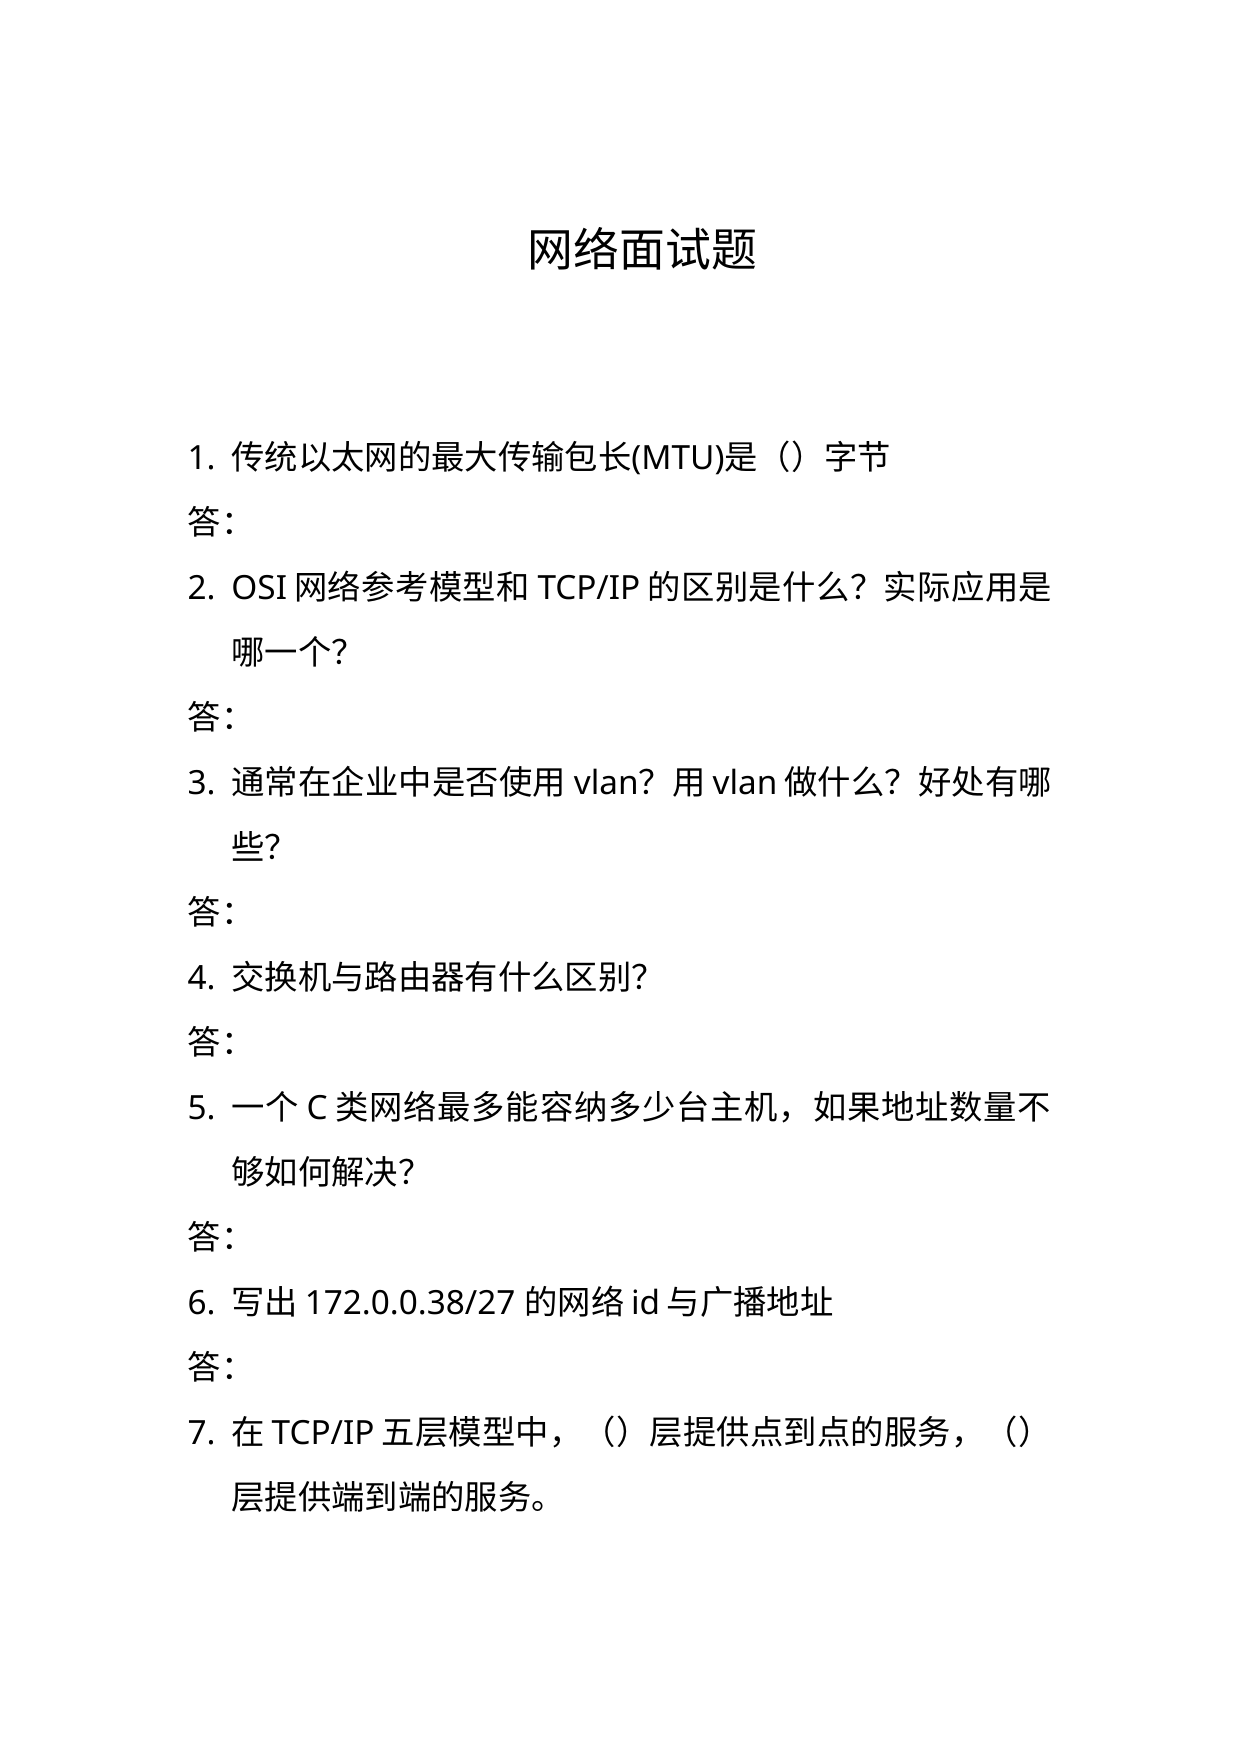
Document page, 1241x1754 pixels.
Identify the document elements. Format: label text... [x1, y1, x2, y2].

text 答： [187, 683, 1053, 748]
list 写出172.0.0.38/27 的网络id与广播地址 [187, 1268, 1053, 1333]
text 答： [187, 488, 1053, 553]
list 一个C类网络最多能容纳多少台主机，如果地址数量不够如何解决？ [187, 1073, 1053, 1203]
list 交换机与路由器有什么区别？ [187, 943, 1053, 1008]
list 传统以太网的最大传输包长(MTU)是（）字节 [187, 423, 1053, 488]
text 答： [187, 878, 1053, 943]
list 通常在企业中是否使用vlan？用vlan做什么？好处有哪些？ [187, 748, 1053, 878]
subtitle 网络面试题 [231, 197, 1053, 295]
list OSI网络参考模型和TCP/IP的区别是什么？实际应用是哪一个？ [187, 553, 1053, 683]
list 在TCP/IP五层模型中，（）层提供点到点的服务，（）层提供端到端的服务。 [187, 1398, 1053, 1528]
text 答： [187, 1008, 1053, 1073]
text 答： [187, 1333, 1053, 1398]
text 答： [187, 1203, 1053, 1268]
